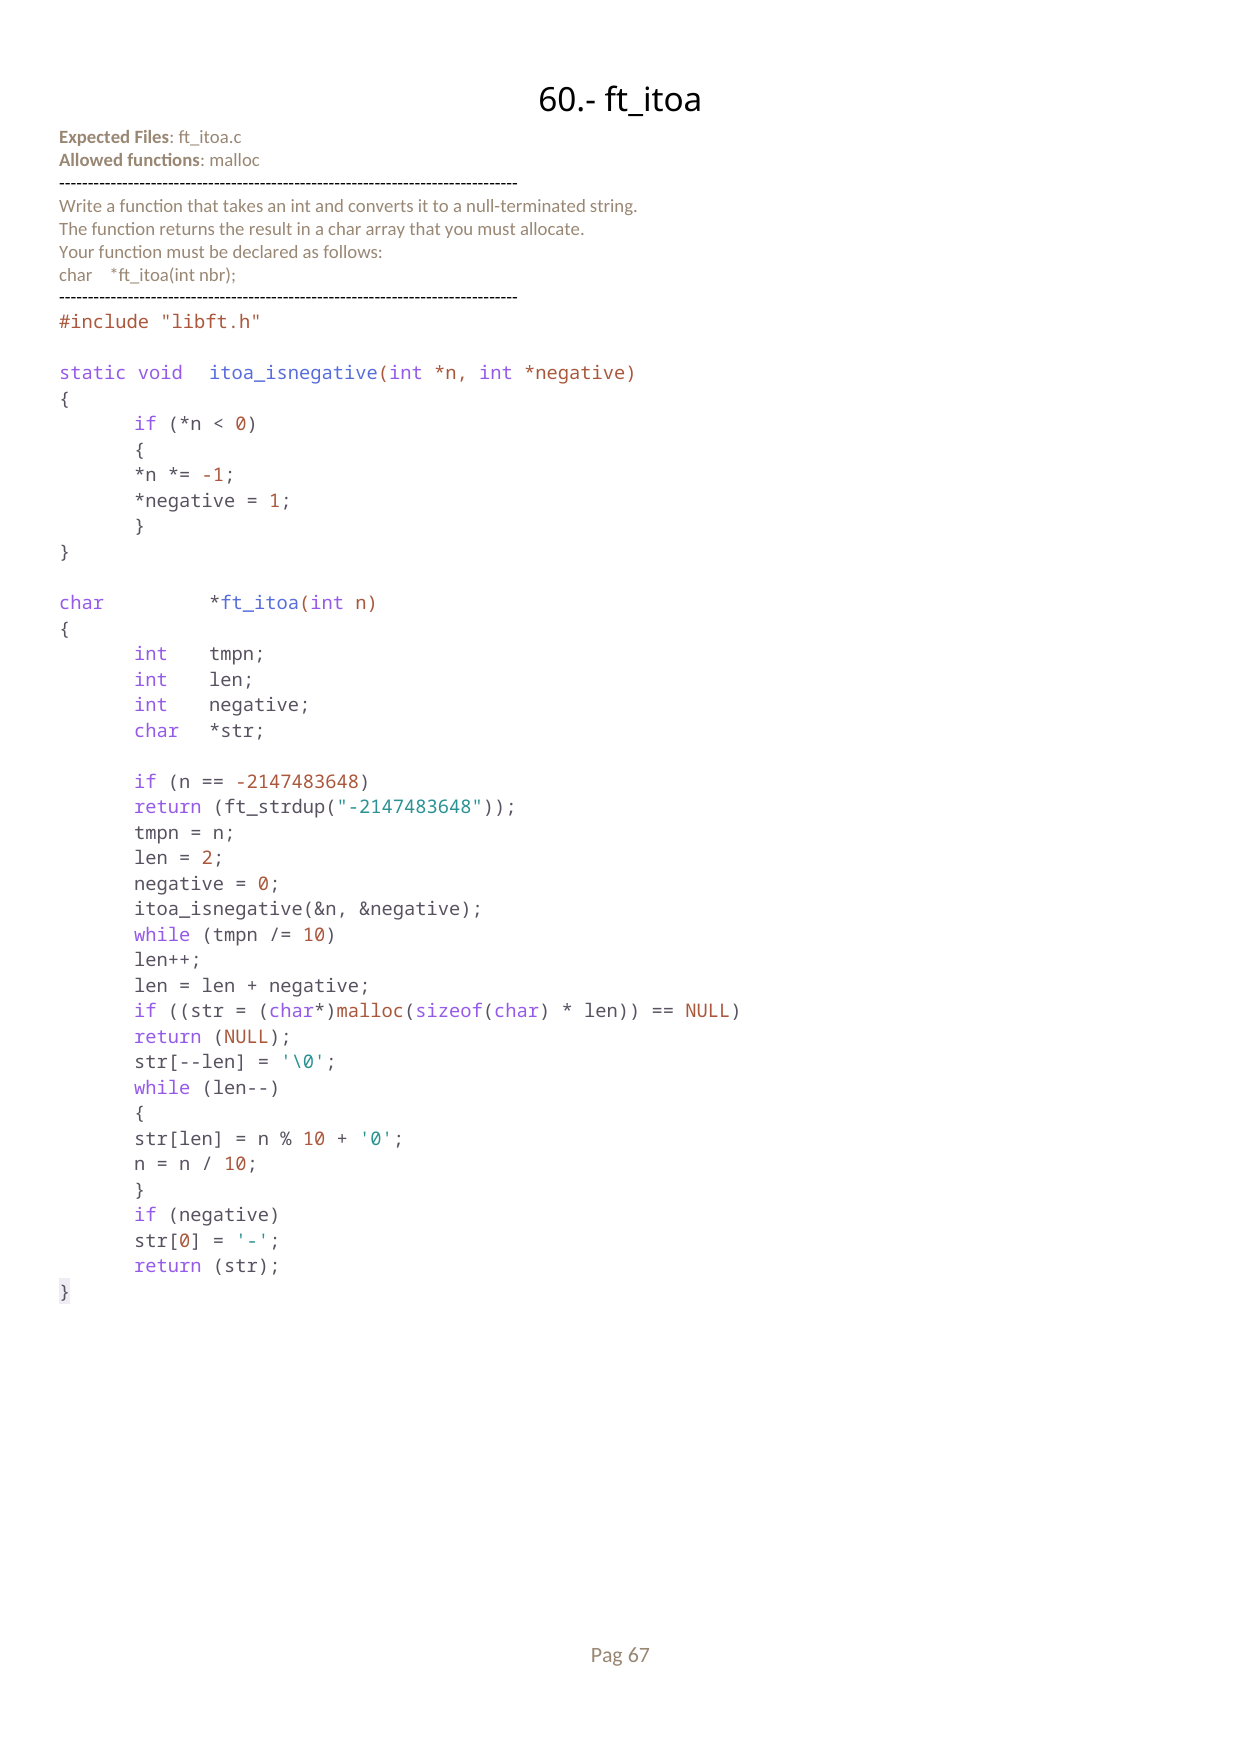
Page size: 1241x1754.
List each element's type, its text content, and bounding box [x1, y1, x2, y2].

text char *ft_itoa(int nbr); [59, 263, 1181, 286]
text -------------------------------------------------------------------------------- [59, 286, 1181, 308]
text The function returns the result in a char array that you must allocate. [59, 217, 1181, 240]
text -------------------------------------------------------------------------------- [59, 171, 1181, 194]
subtitle 60.- ft_itoa [59, 76, 1181, 121]
text #include "libft.h" static void itoa_isnegative(int *n, int *negative) { if (*n < 0) { *n *= -1; *negative = 1; } } char *ft_itoa(int n) { int tmpn; int len; int negative; char *str; if (n == -2147483648) return (ft_strdup("-2147483648")); tmpn = n; len = 2; negative = 0; itoa_isnegative(&n, &negative); while (tmpn /= 10) len++; len = len + negative; if ((str = (char*)malloc(sizeof(char) * len)) == NULL) return (NULL); str[--len] = '\0'; while (len--) { str[len] = n % 10 + '0'; n = n / 10; } if (negative) str[0] = '-'; return (str); } [59, 308, 1181, 1304]
text Expected Files: ft_itoa.c [59, 125, 1181, 148]
text Your function must be declared as follows: [59, 240, 1181, 263]
text Write a function that takes an int and converts it to a null-terminated string. [59, 194, 1181, 217]
text Allowed functions: malloc [59, 148, 1181, 171]
